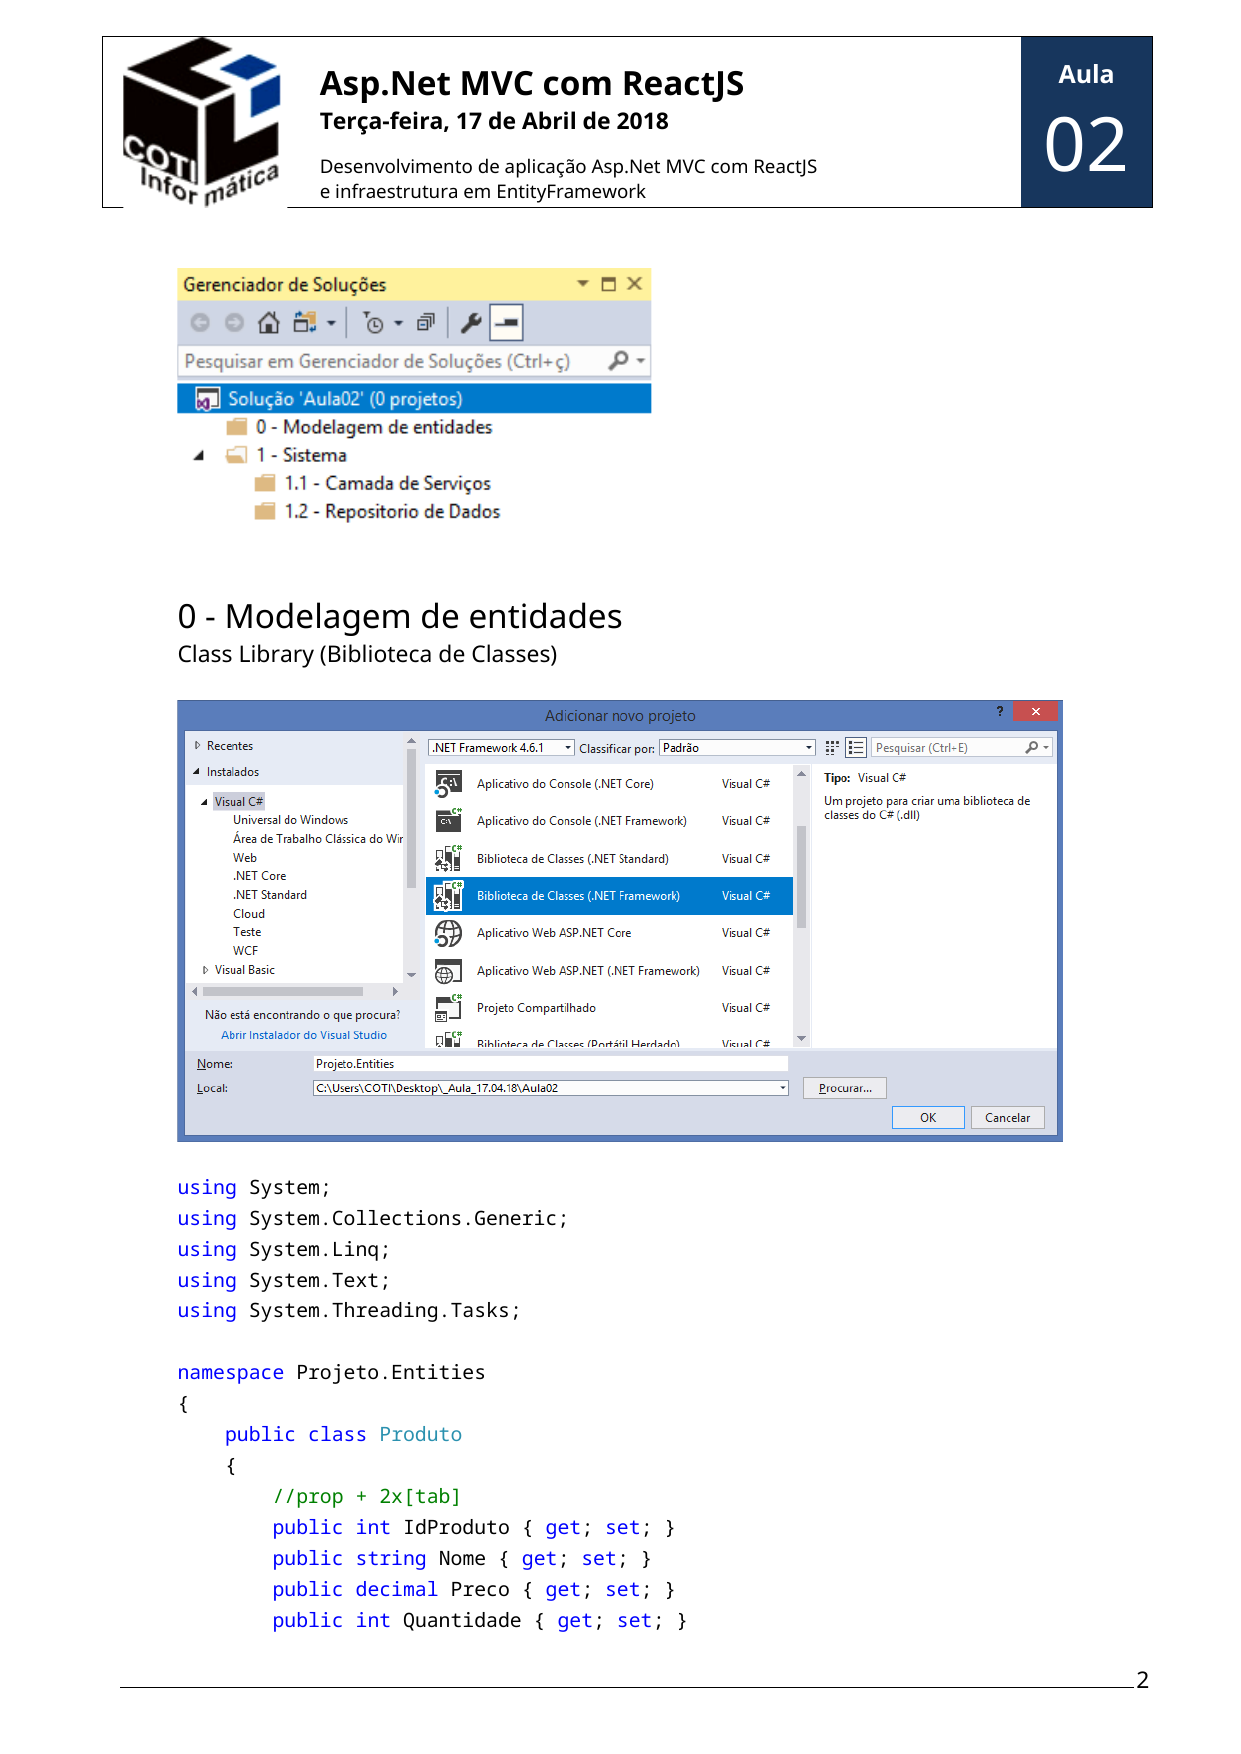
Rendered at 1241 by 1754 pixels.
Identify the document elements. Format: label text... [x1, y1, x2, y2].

text public int IdProduto { get; set; } [177, 1513, 1063, 1540]
text using System.Linq; [177, 1235, 1063, 1262]
text public class Produto [177, 1421, 1063, 1447]
text namespace Projeto.Entities [177, 1359, 1063, 1386]
picture [177, 700, 1063, 1142]
text using System.Threading.Tasks; [177, 1297, 1063, 1324]
text { [177, 1451, 1063, 1478]
text using System.Text; [177, 1266, 1063, 1293]
text Class Library (Biblioteca de Classes) [177, 638, 1063, 669]
text public decimal Preco { get; set; } [177, 1575, 1063, 1602]
text 0 - Modelagem de entidades [177, 593, 1063, 638]
text using System; [177, 1173, 1063, 1200]
text public string Nome { get; set; } [177, 1544, 1063, 1571]
text using System.Collections.Generic; [177, 1204, 1063, 1231]
text { [177, 1389, 1063, 1417]
text public int Quantidade { get; set; } [177, 1606, 1063, 1633]
picture [177, 268, 652, 562]
text //prop + 2x[tab] [177, 1482, 1063, 1509]
